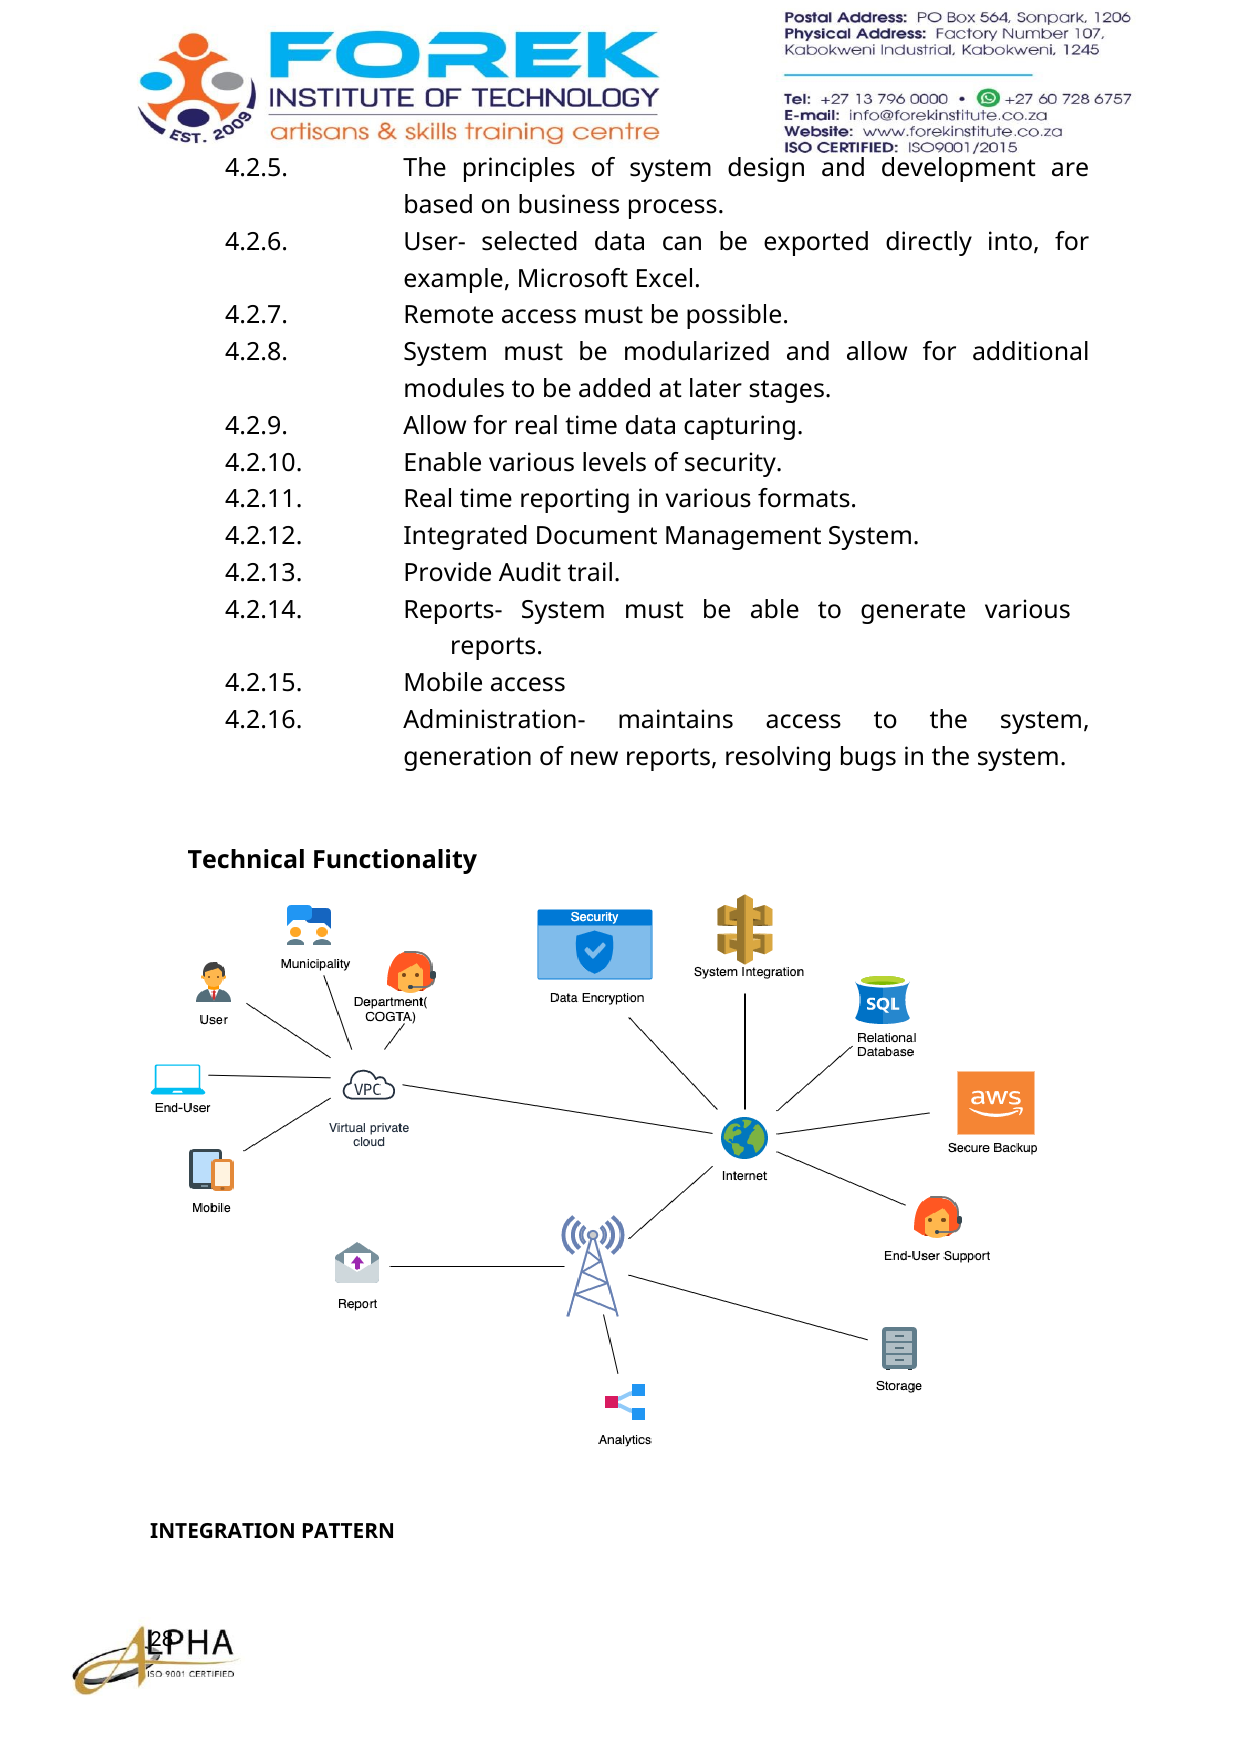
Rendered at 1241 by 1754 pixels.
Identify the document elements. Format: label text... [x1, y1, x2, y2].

picture [69, 1616, 245, 1696]
list Allow for real time data capturing. [225, 407, 1090, 441]
picture [150, 894, 1091, 1447]
list Administration- maintains access to the system, generation of new reports, resolving bugs in the system. [225, 702, 1090, 772]
list Remote access must be possible. [225, 297, 1090, 331]
list The principles of system design and development are based on business process. [225, 150, 1090, 221]
picture [126, 8, 1144, 165]
text INTEGRATION PATTERN [150, 1516, 1090, 1544]
list User- selected data can be exported directly into, for example, Microsoft Excel. [225, 223, 1090, 294]
list Integrated Document Management System. [225, 518, 1090, 552]
list System must be modularized and allow for additional modules to be added at later stages. [225, 334, 1090, 405]
list Real time reporting in various formats. [225, 481, 1090, 515]
list Mobile access [225, 665, 1090, 699]
list Enable various levels of security. [225, 444, 1090, 478]
list Technical Functionality [150, 841, 1090, 875]
list Provide Audit trail. [225, 554, 1090, 588]
list Reports- System must be able to generate various reports. [225, 591, 1090, 662]
